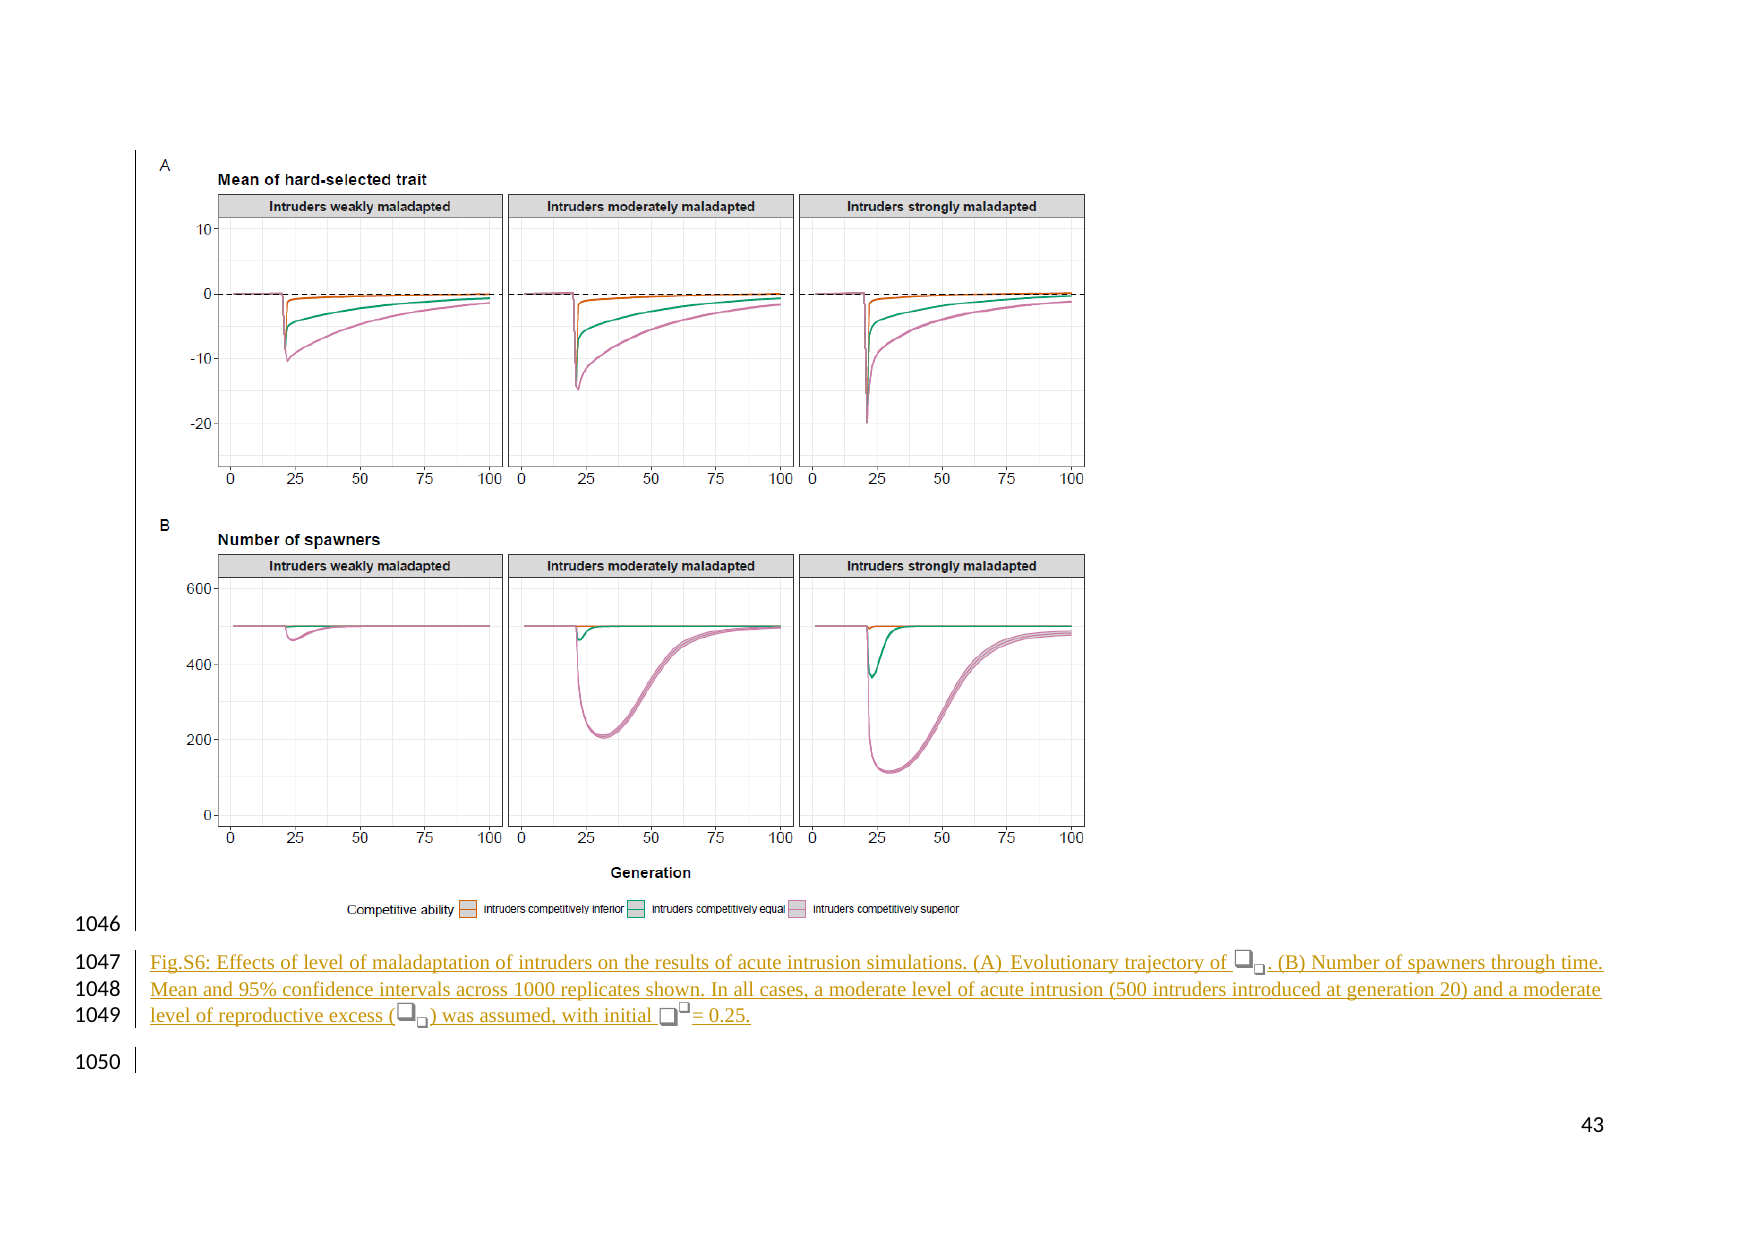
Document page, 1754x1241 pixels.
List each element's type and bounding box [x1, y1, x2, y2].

picture [150, 150, 1091, 931]
